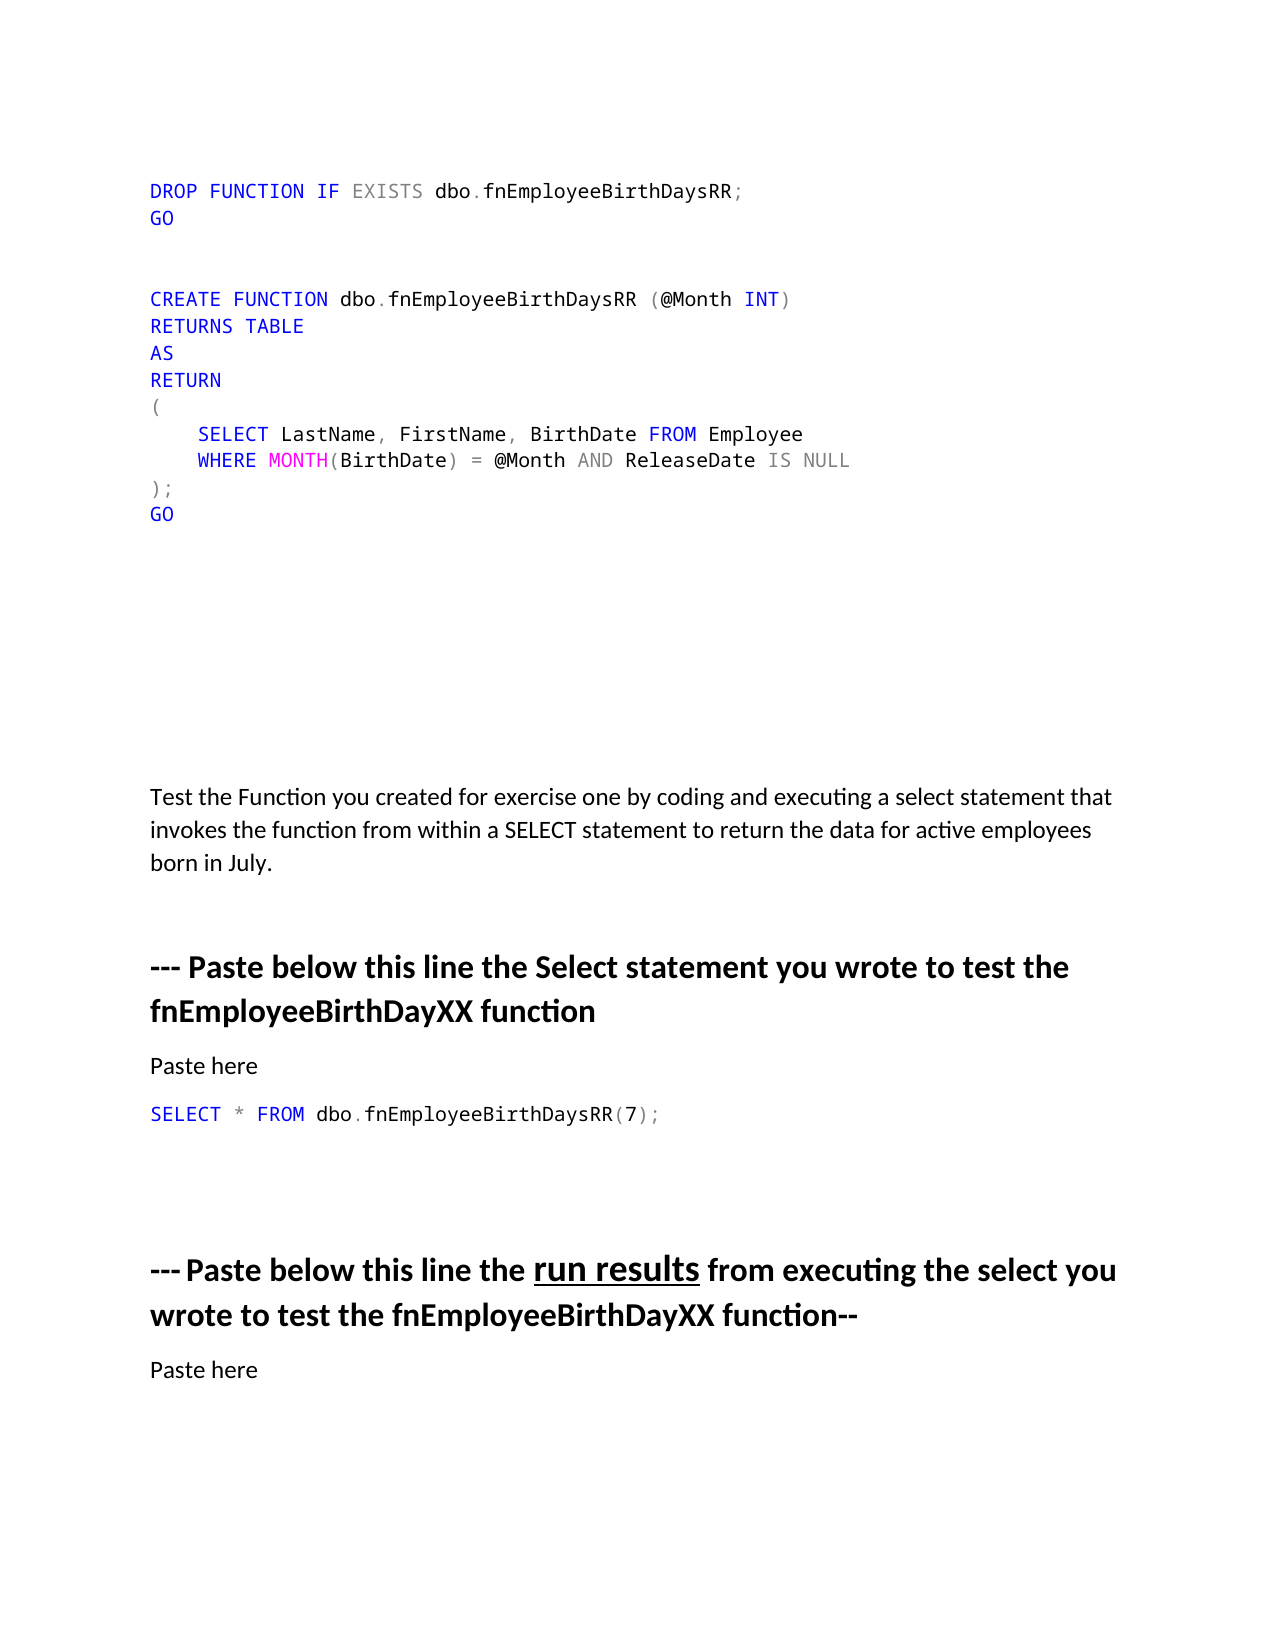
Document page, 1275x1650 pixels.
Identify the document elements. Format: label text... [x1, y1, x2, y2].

text RETURNS TABLE [150, 312, 1125, 339]
text DROP FUNCTION IF EXISTS dbo.fnEmployeeBirthDaysRR; [150, 177, 1125, 204]
text WHERE MONTH(BirthDate) = @Month AND ReleaseDate IS NULL [150, 447, 1125, 474]
text ); [150, 474, 1125, 501]
text SELECT * FROM dbo.fnEmployeeBirthDaysRR(7); [150, 1100, 1125, 1127]
text SELECT LastName, FirstName, BirthDate FROM Employee [150, 420, 1125, 447]
text GO [150, 501, 1125, 528]
text --- Paste below this line the run results from executing the select you wrote to test the fnEmployeeBirthDayXX function-- [150, 1245, 1125, 1335]
text GO [150, 204, 1125, 231]
text Paste here [150, 1354, 1125, 1385]
text ( [150, 393, 1125, 420]
text --- Paste below this line the Select statement you wrote to test the fnEmployeeBirthDayXX function [150, 946, 1125, 1031]
text Paste here [150, 1050, 1125, 1081]
text AS [150, 339, 1125, 366]
text RETURN [150, 366, 1125, 393]
text Test the Function you created for exercise one by coding and executing a select statement that invokes the function from within a SELECT statement to return the data for active employees born in July. [150, 781, 1125, 877]
text CREATE FUNCTION dbo.fnEmployeeBirthDaysRR (@Month INT) [150, 285, 1125, 312]
